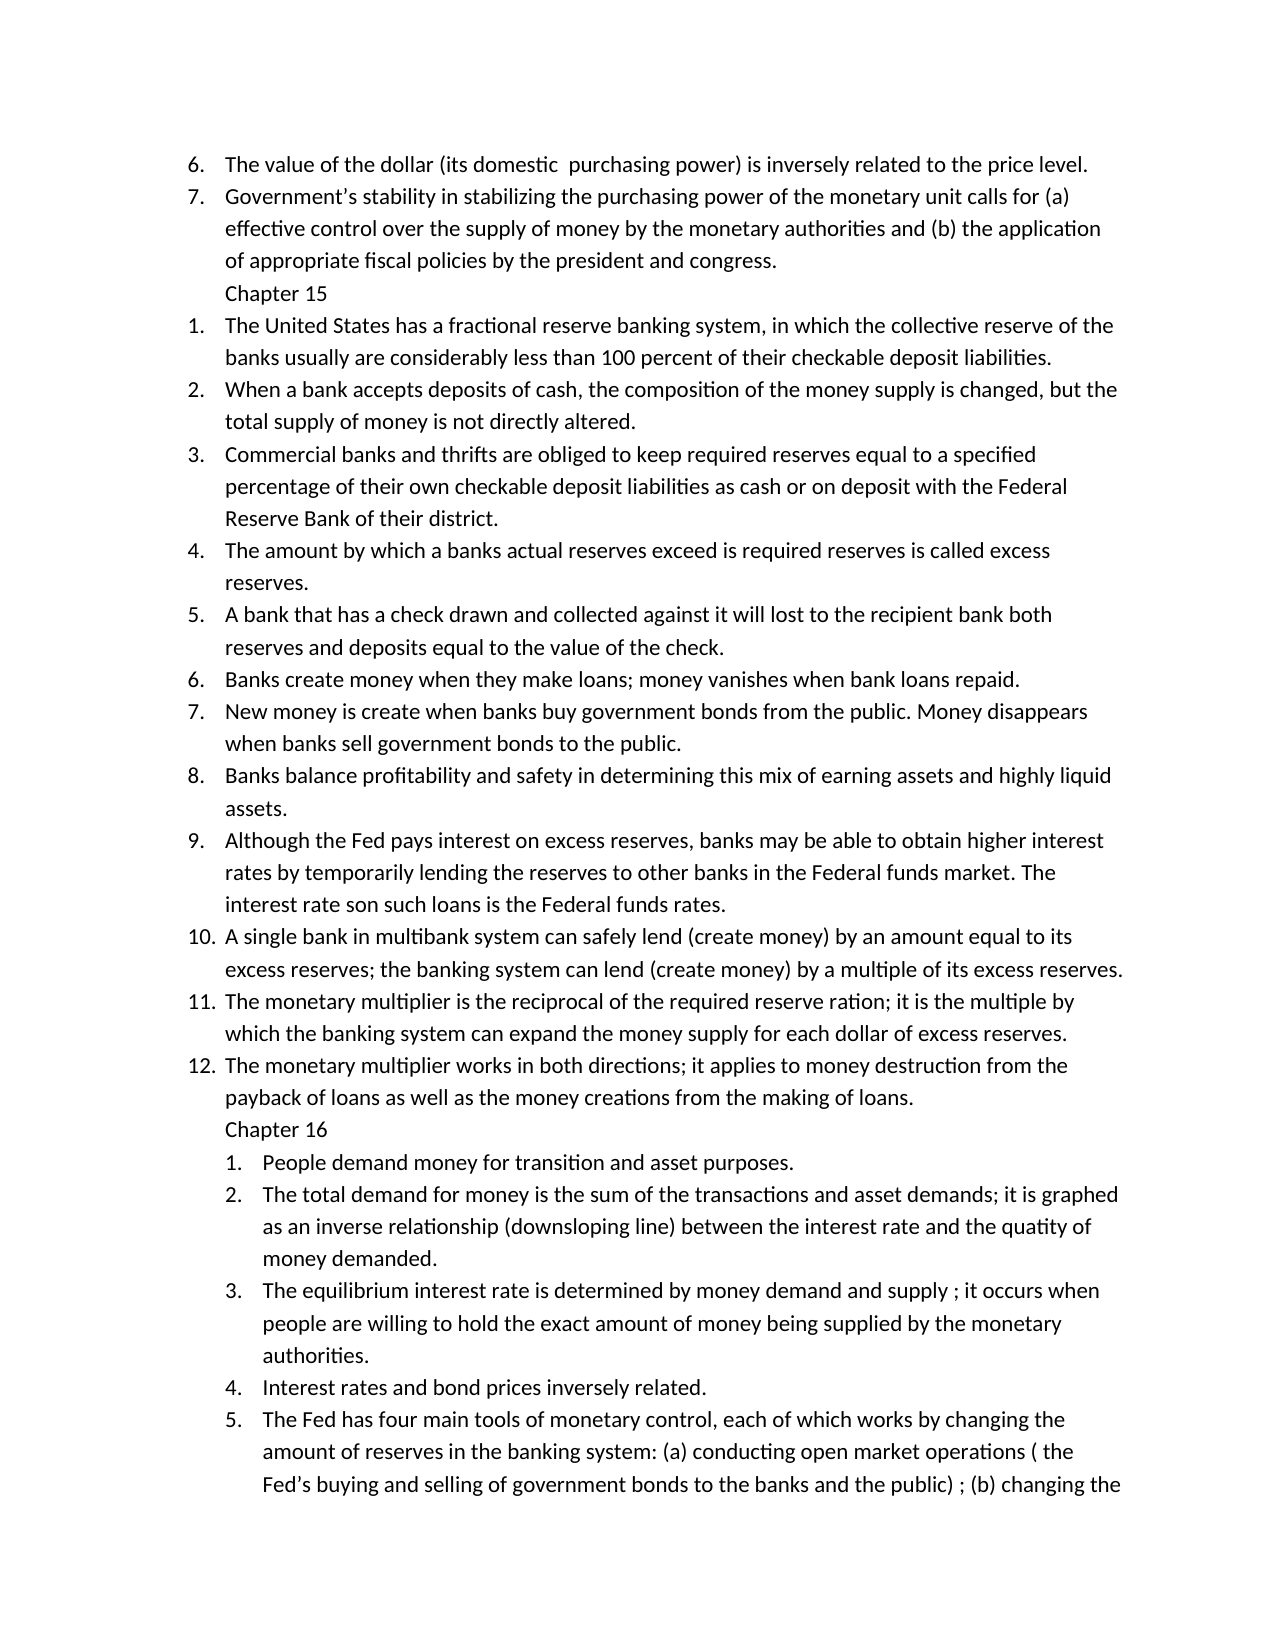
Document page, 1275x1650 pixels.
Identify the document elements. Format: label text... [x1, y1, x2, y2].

list Government’s stability in stabilizing the purchasing power of the monetary unit calls for (a) effective control over the supply of money by the monetary authorities and (b) the application of appropriate fiscal policies by the president and congress. [187, 182, 1125, 274]
list Chapter 16 [225, 1116, 1125, 1144]
list The total demand for money is the sum of the transactions and asset demands; it is graphed as an inverse relationship (downsloping line) between the interest rate and the quatity of money demanded. [225, 1180, 1125, 1272]
list Banks create money when they make loans; money vanishes when bank loans repaid. [187, 665, 1125, 693]
list People demand money for transition and asset purposes. [225, 1148, 1125, 1176]
list When a bank accepts deposits of cash, the composition of the money supply is changed, but the total supply of money is not directly altered. [187, 375, 1125, 436]
list A single bank in multibank system can safely lend (create money) by an amount equal to its excess reserves; the banking system can lend (create money) by a multiple of its excess reserves. [187, 922, 1125, 983]
list The monetary multiplier works in both directions; it applies to money destruction from the payback of loans as well as the money creations from the making of loans. [187, 1051, 1125, 1111]
list A bank that has a check drawn and collected against it will lost to the recipient bank both reserves and deposits equal to the value of the check. [187, 601, 1125, 661]
list Although the Fed pays interest on excess reserves, banks may be able to obtain higher interest rates by temporarily lending the reserves to other banks in the Federal funds market. The interest rate son such loans is the Federal funds rates. [187, 826, 1125, 918]
list The value of the dollar (its domestic purchasing power) is inversely related to the price level. [187, 150, 1125, 178]
list New money is create when banks buy government bonds from the public. Money disappears when banks sell government bonds to the public. [187, 697, 1125, 757]
list The equilibrium interest rate is determined by money demand and supply ; it occurs when people are willing to hold the exact amount of money being supplied by the monetary authorities. [225, 1277, 1125, 1369]
list The amount by which a banks actual reserves exceed is required reserves is called excess reserves. [187, 536, 1125, 596]
list Banks balance profitability and safety in determining this mix of earning assets and highly liquid assets. [187, 762, 1125, 822]
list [225, 1405, 1125, 1498]
list Chapter 15 [225, 279, 1125, 307]
list The United States has a fractional reserve banking system, in which the collective reserve of the banks usually are considerably less than 100 percent of their checkable deposit liabilities. [187, 311, 1125, 371]
list Interest rates and bond prices inversely related. [225, 1373, 1125, 1401]
list The monetary multiplier is the reciprocal of the required reserve ration; it is the multiple by which the banking system can expand the money supply for each dollar of excess reserves. [187, 987, 1125, 1047]
list Commercial banks and thrifts are obliged to keep required reserves equal to a specified percentage of their own checkable deposit liabilities as cash or on deposit with the Federal Reserve Bank of their district. [187, 440, 1125, 532]
